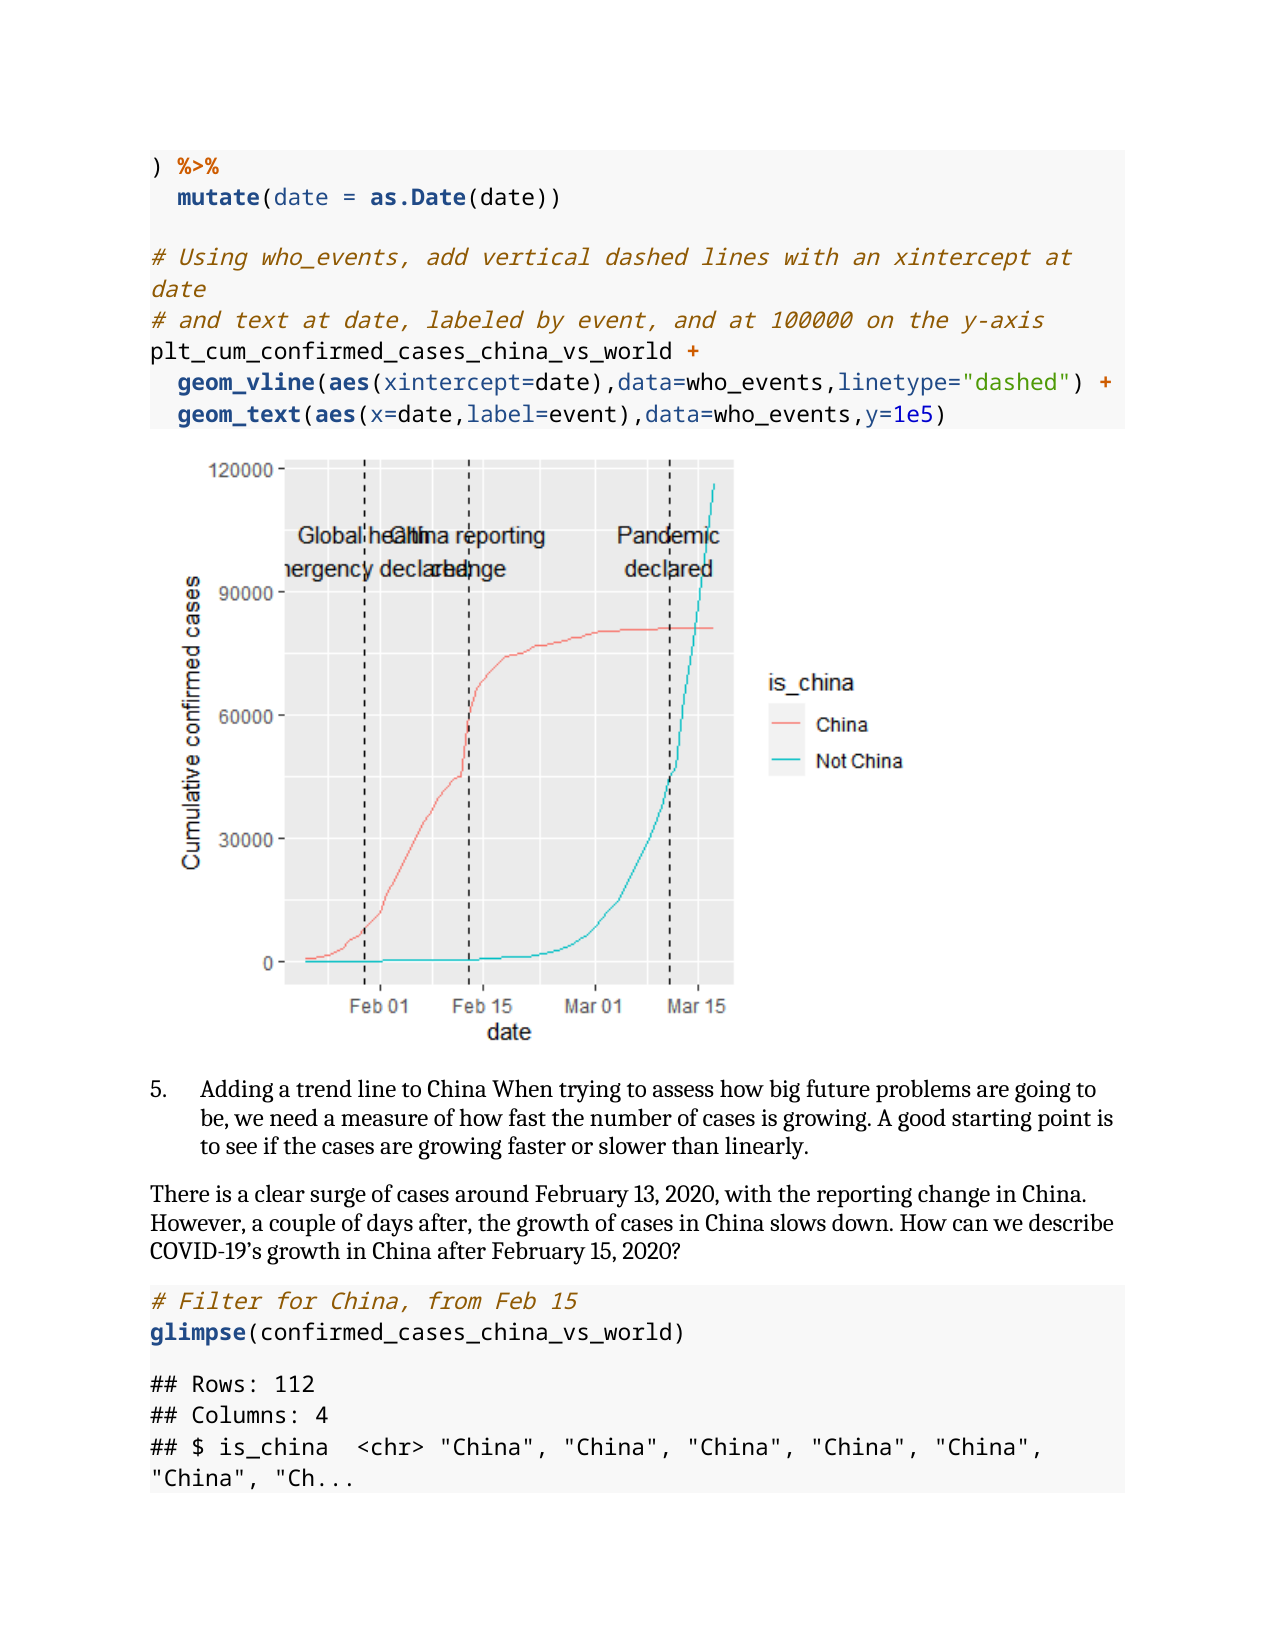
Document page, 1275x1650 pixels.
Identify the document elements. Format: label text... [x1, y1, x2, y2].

text There is a clear surge of cases around February 13, 2020, with the reporting change in China. However, a couple of days after, the growth of cases in China slows down. How can we describe COVID-19’s growth in China after February 15, 2020? [150, 1180, 1125, 1266]
list Adding a trend line to China When trying to assess how big future problems are going to be, we need a measure of how fast the number of cases is growing. A good starting point is to see if the cases are growing faster or slower than linearly. [150, 1075, 1125, 1161]
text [150, 1368, 1125, 1493]
text # Filter for China, from Feb 15 glimpse(confirmed_cases_china_vs_world) [576, 1285, 1125, 1347]
picture [168, 449, 927, 1056]
